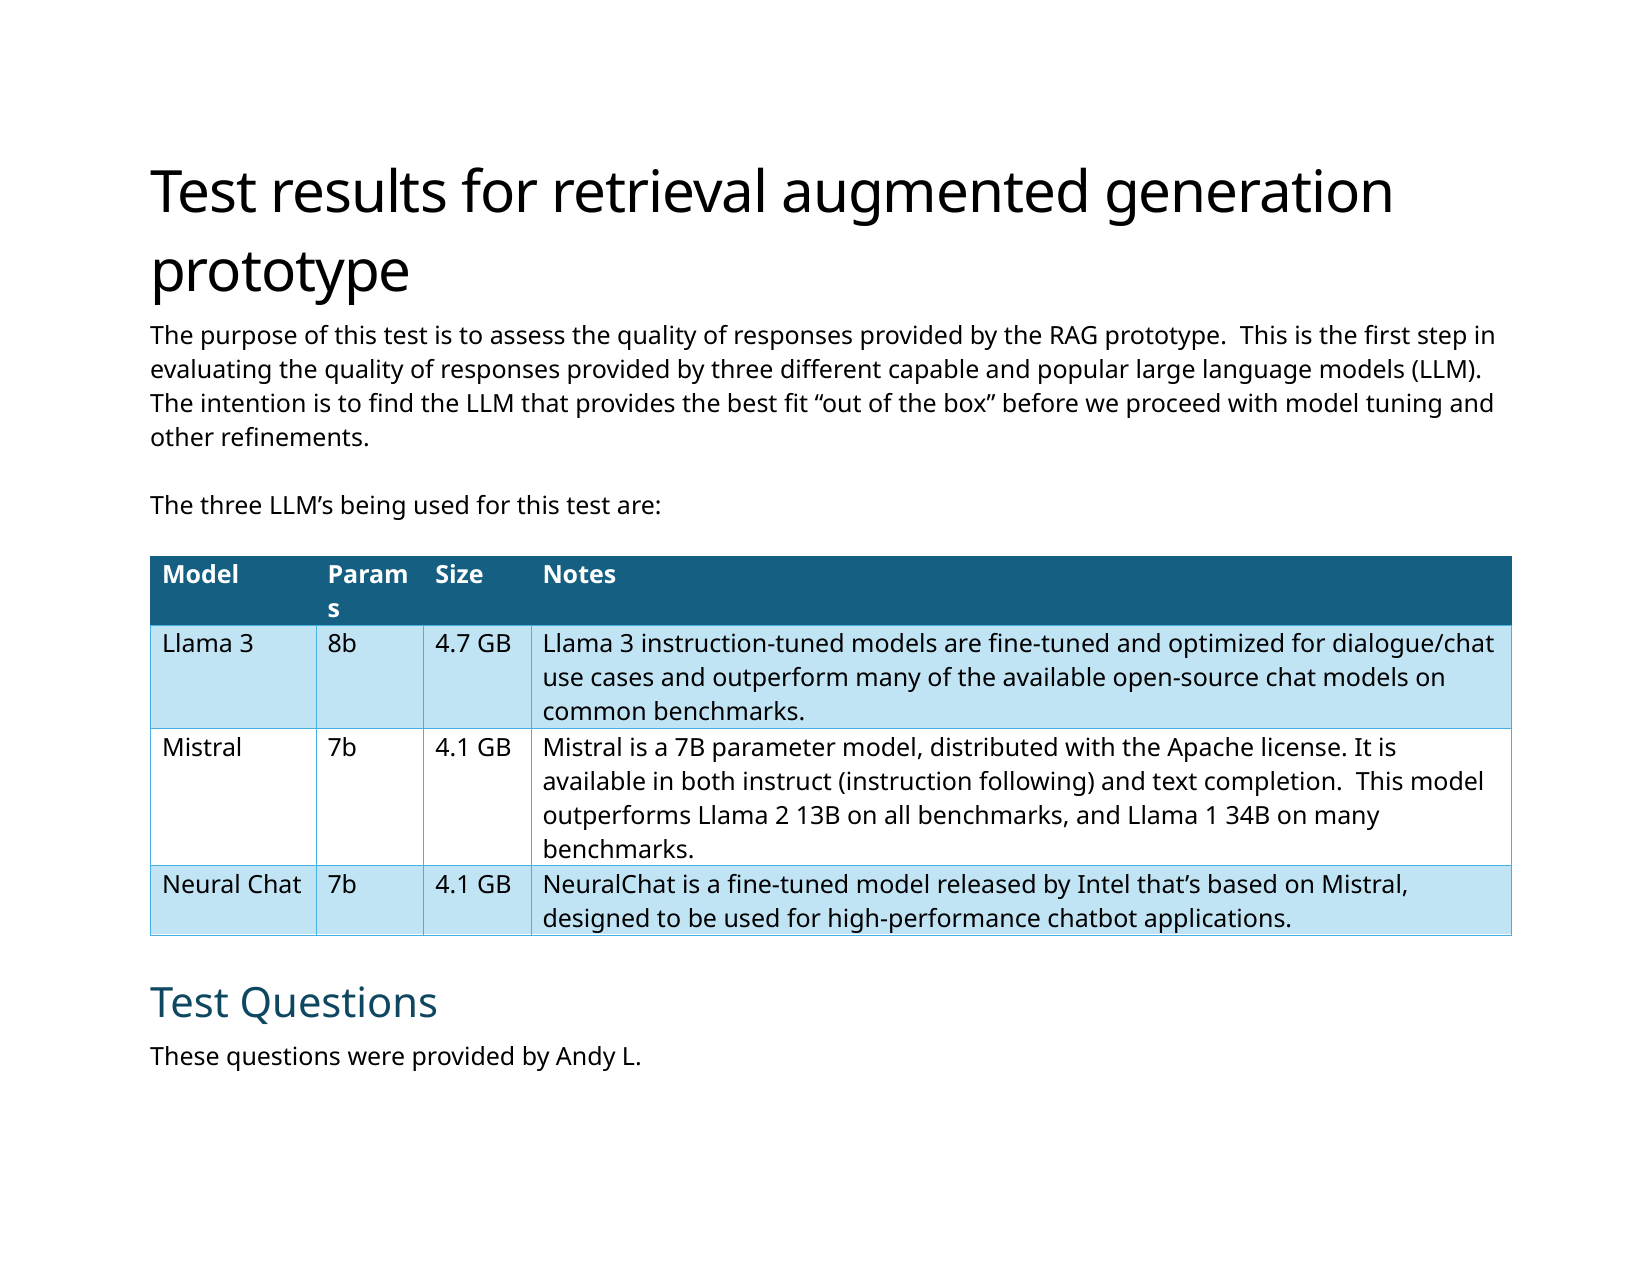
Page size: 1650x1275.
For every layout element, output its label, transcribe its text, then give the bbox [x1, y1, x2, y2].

table_cell 7b [317, 866, 423, 934]
table_cell 4.1 GB [424, 729, 531, 865]
table_header Model [151, 557, 316, 625]
table_cell 4.7 GB [424, 626, 531, 728]
text These questions were provided by Andy L. [150, 1038, 1500, 1072]
title Test results for retrieval augmented generation prototype [150, 150, 1500, 309]
table_cell 4.1 GB [424, 866, 531, 934]
text The three LLM’s being used for this test are: [150, 488, 1500, 522]
subtitle Test Questions [150, 973, 1500, 1030]
table_header Size [424, 557, 531, 625]
table_cell Llama 3 [151, 626, 316, 728]
table_header Notes [532, 557, 1511, 625]
table_cell NeuralChat is a fine-tuned model released by Intel that’s based on Mistral, designed to be used for high-performance chatbot applications. [532, 866, 1511, 934]
table_cell 7b [317, 729, 423, 865]
text The purpose of this test is to assess the quality of responses provided by the RAG prototype. This is the first step in evaluating the quality of responses provided by three different capable and popular large language models (LLM). The intention is to find the LLM that provides the best fit “out of the box” before we proceed with model tuning and other refinements. [150, 317, 1500, 453]
table_cell Mistral [151, 729, 316, 865]
table_cell Mistral is a 7B parameter model, distributed with the Apache license. It is available in both instruct (instruction following) and text completion. This model outperforms Llama 2 13B on all benchmarks, and Llama 1 34B on many benchmarks. [532, 729, 1511, 865]
table_cell Neural Chat [151, 866, 316, 934]
table_header Params [317, 557, 423, 625]
table_cell 8b [317, 626, 423, 728]
table_cell Llama 3 instruction-tuned models are fine-tuned and optimized for dialogue/chat use cases and outperform many of the available open-source chat models on common benchmarks. [532, 626, 1511, 728]
